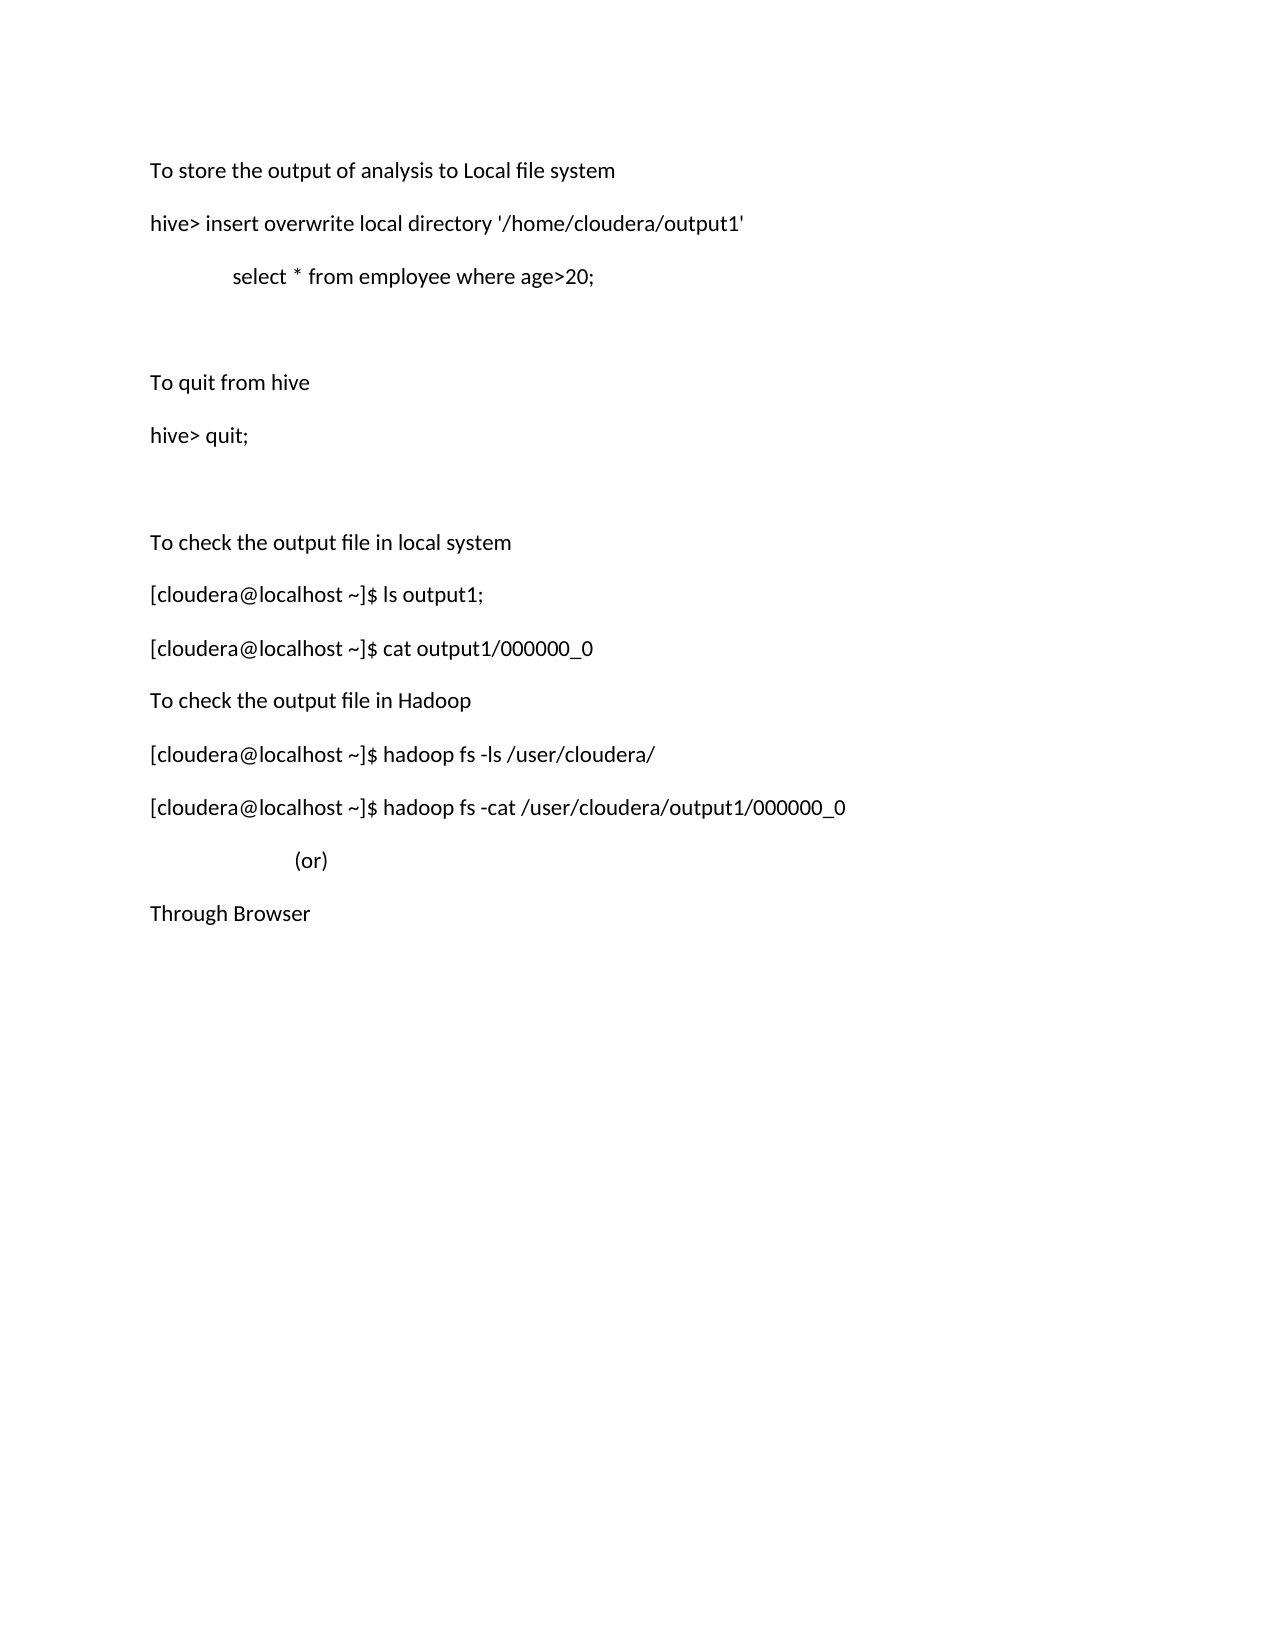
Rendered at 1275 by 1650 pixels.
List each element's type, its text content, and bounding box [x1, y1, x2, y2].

text [cloudera@localhost ~]$ ls output1; [150, 581, 1125, 609]
text To check the output file in Hadoop [150, 687, 1125, 715]
text hive> quit; [150, 422, 1125, 449]
text (or) [150, 846, 1125, 874]
text [cloudera@localhost ~]$ hadoop fs -ls /user/cloudera/ [150, 740, 1125, 768]
text [cloudera@localhost ~]$ cat output1/000000_0 [150, 634, 1125, 662]
text Through Browser [150, 899, 1125, 927]
text To store the output of analysis to Local file system [150, 156, 1125, 184]
text hive> insert overwrite local directory '/home/cloudera/output1' [150, 209, 1125, 237]
text [cloudera@localhost ~]$ hadoop fs -cat /user/cloudera/output1/000000_0 [150, 793, 1125, 821]
text select * from employee where age>20; [150, 262, 1125, 291]
text To quit from hive [150, 368, 1125, 397]
text To check the output file in local system [150, 528, 1125, 556]
